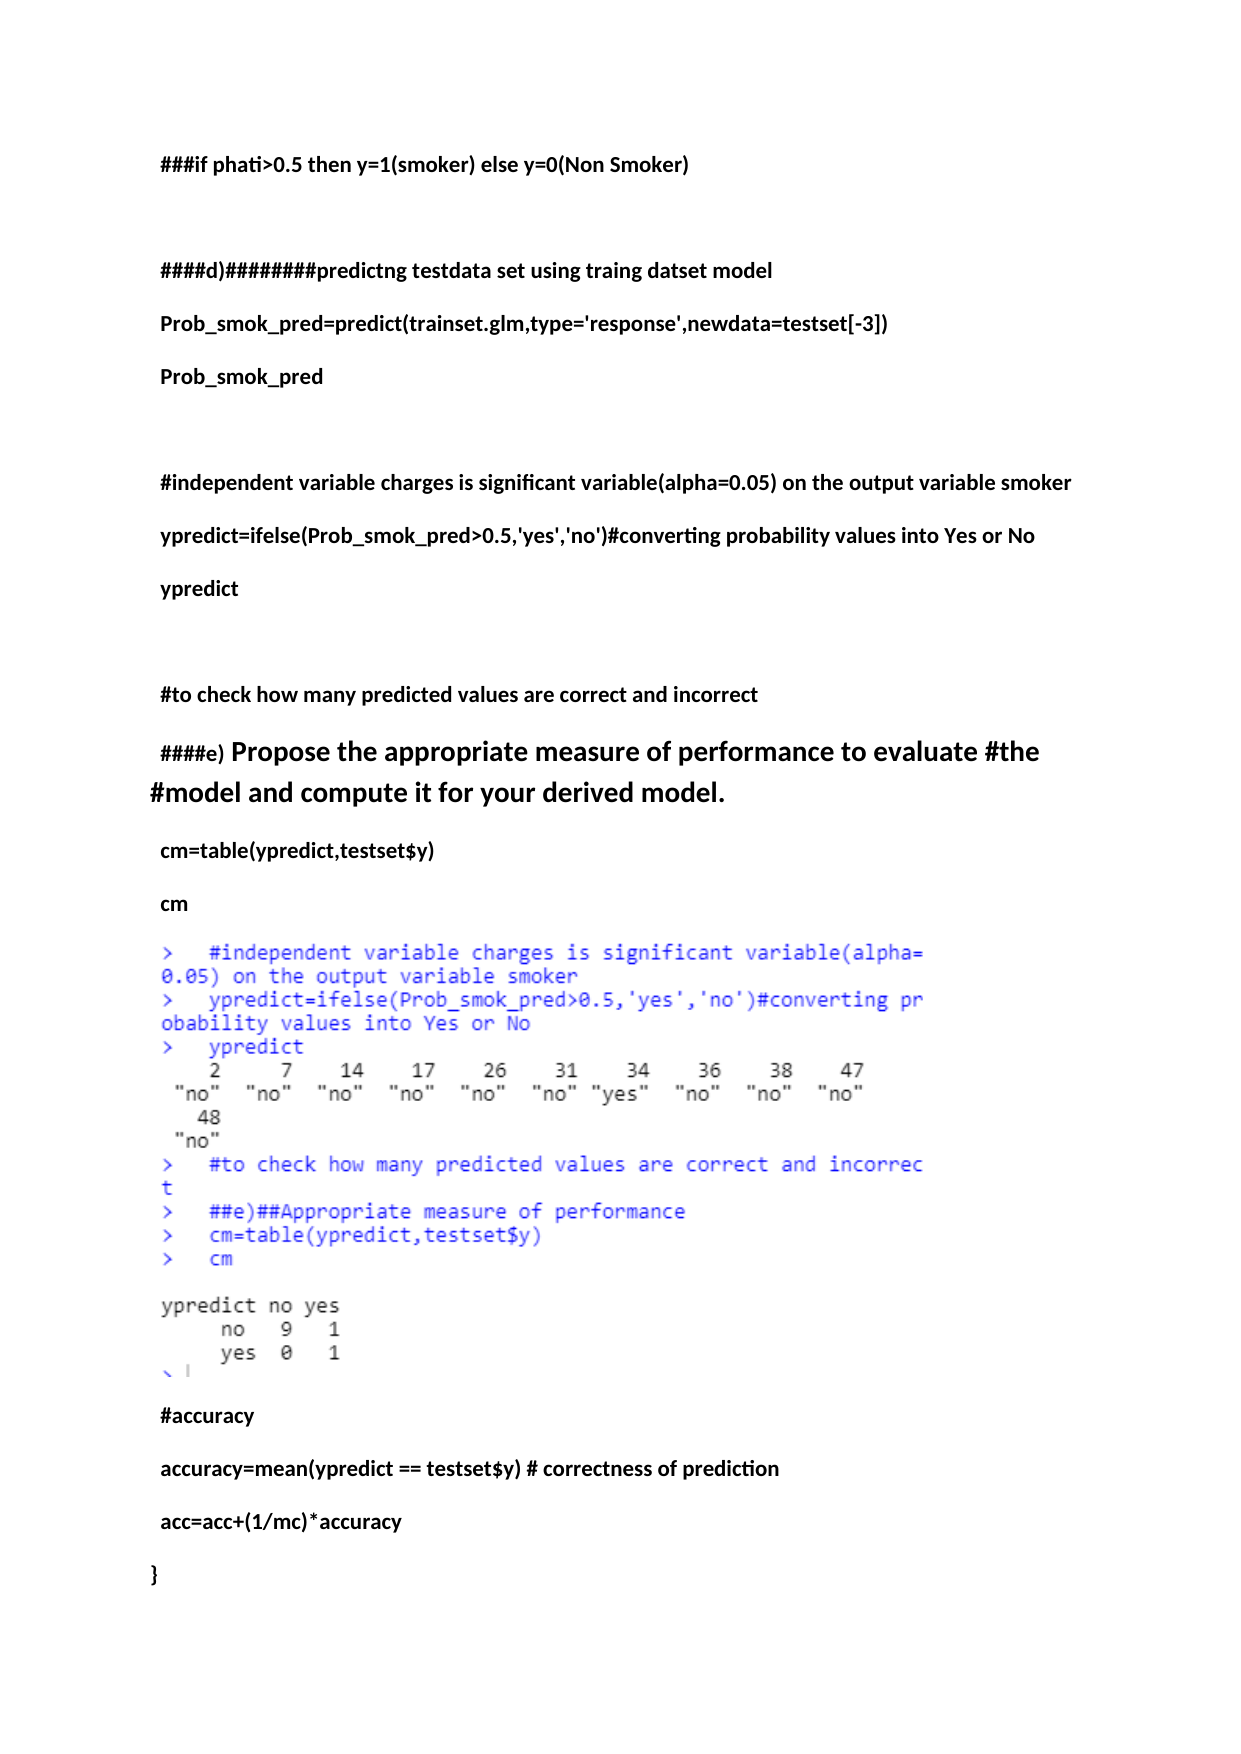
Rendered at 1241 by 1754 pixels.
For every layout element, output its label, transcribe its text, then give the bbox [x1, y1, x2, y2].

text accuracy=mean(ypredict == testset$y) # correctness of prediction [150, 1454, 1090, 1482]
picture [160, 942, 923, 1377]
text ypredict [150, 574, 1090, 602]
text ####d)########predictng testdata set using traing datset model [150, 256, 1090, 284]
text ypredict=ifelse(Prob_smok_pred>0.5,'yes','no')#converting probability values into Yes or No [150, 521, 1090, 549]
text cm=table(ypredict,testset$y) [150, 836, 1090, 864]
text Prob_smok_pred=predict(trainset.glm,type='response',newdata=testset[-3]) [150, 309, 1090, 337]
text cm [150, 889, 1090, 917]
text ####e) Propose the appropriate measure of performance to evaluate #the #model and compute it for your derived model. [150, 733, 1090, 810]
text #accuracy [150, 1401, 1090, 1429]
text } [150, 1560, 1090, 1588]
text acc=acc+(1/mc)*accuracy [150, 1507, 1090, 1535]
text Prob_smok_pred [150, 362, 1090, 390]
text ###if phati>0.5 then y=1(smoker) else y=0(Non Smoker) [150, 150, 1090, 178]
text #to check how many predicted values are correct and incorrect [150, 680, 1090, 708]
text #independent variable charges is significant variable(alpha=0.05) on the output variable smoker [150, 468, 1090, 496]
